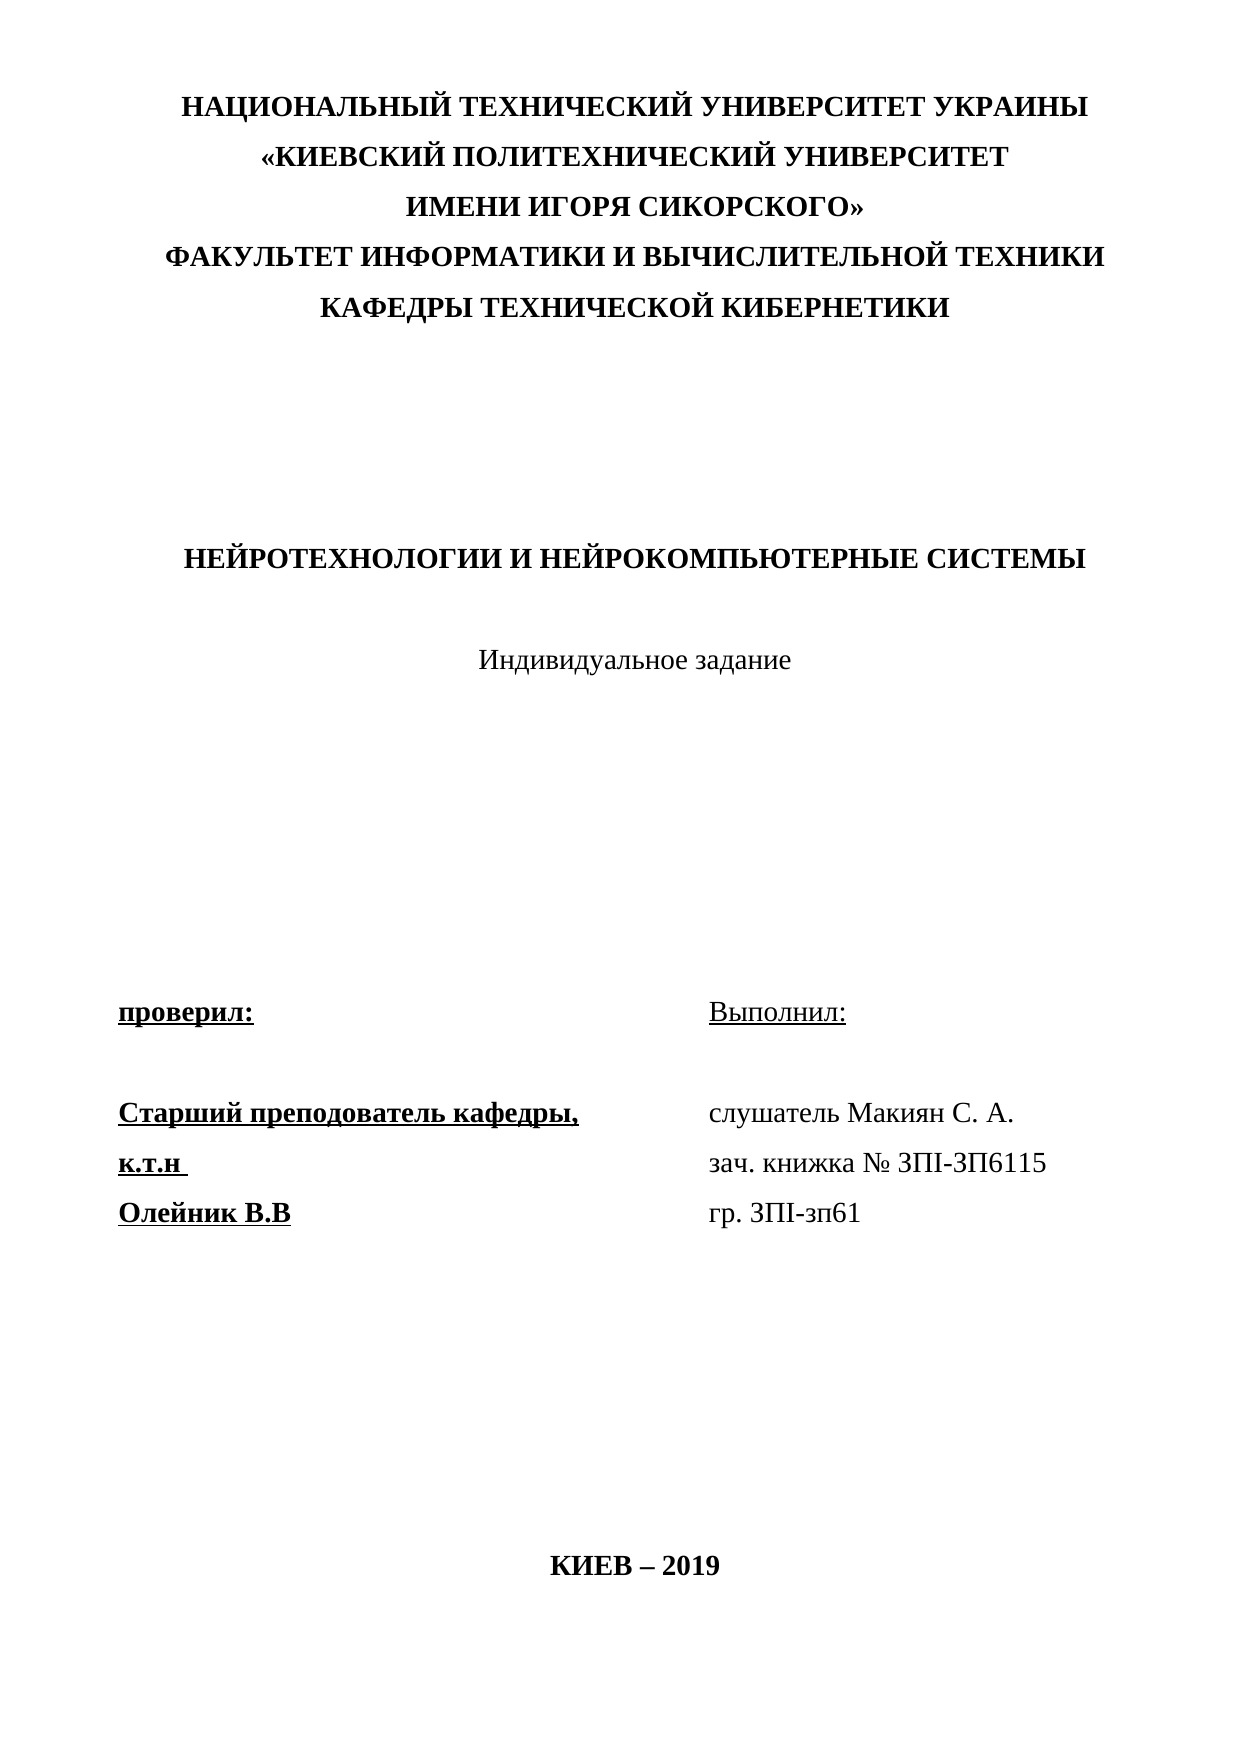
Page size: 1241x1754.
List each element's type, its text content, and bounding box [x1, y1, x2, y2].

table_header Выполнил: слушатель Макиян С. А. зач. книжка № ЗПІ-ЗП6115 гр. ЗПІ-зп61 [698, 994, 1196, 1346]
text Индивидуальное задание [118, 642, 1152, 676]
text «КИЕВСКИЙ ПОЛИТЕХНИЧЕСКИЙ УНИВЕРСИТЕТ [118, 139, 1152, 172]
text НАЦИОНАЛЬНЫЙ ТЕХНИЧЕСКИЙ УНИВЕРСИТЕТ УКРАИНЫ [118, 89, 1152, 122]
text КАФЕДРЫ ТЕХНИЧЕСКОЙ КИБЕРНЕТИКИ [118, 290, 1152, 323]
text ФАКУЛЬТЕТ ИНФОРМАТИКИ И ВЫЧИСЛИТЕЛЬНОЙ ТЕХНИКИ [118, 239, 1152, 273]
text ИМЕНИ ИГОРЯ СИКОРСКОГО» [118, 189, 1152, 223]
table_header проверил: Старший преподователь кафедры, к.т.н Олейник В.В [107, 994, 697, 1346]
text НЕЙРОТЕХНОЛОГИИ И НЕЙРОКОМПЬЮТЕРНЫЕ СИСТЕМЫ [118, 541, 1152, 575]
text КИЕВ – 2019 [118, 1548, 1152, 1581]
